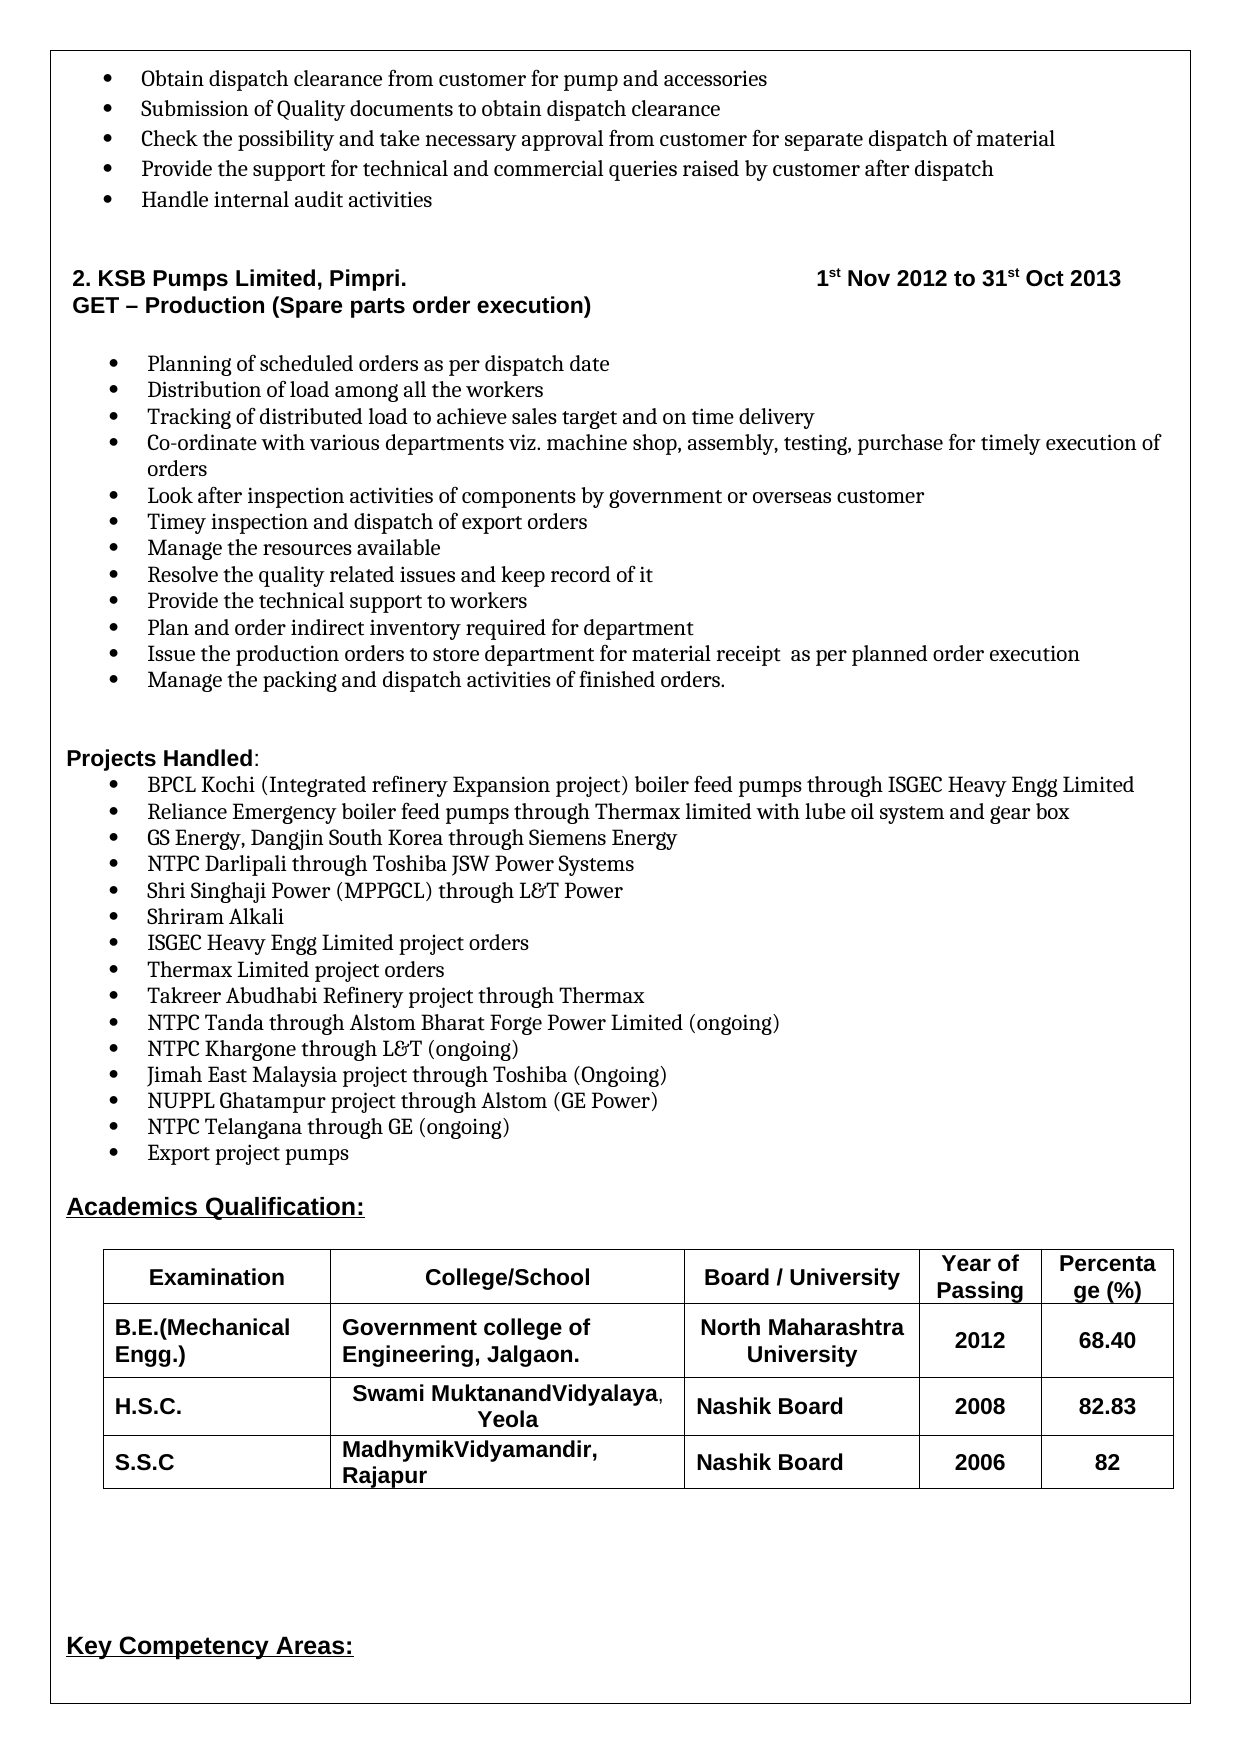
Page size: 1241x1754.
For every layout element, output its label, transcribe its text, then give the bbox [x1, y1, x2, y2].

list Manage the resources available [109, 535, 1162, 562]
list Issue the production orders to store department for material receipt as per planned order execution [109, 641, 1162, 667]
list Check the possibility and take necessary approval from customer for separate dispatch of material [103, 126, 1162, 152]
table_header Percentage (%) [1042, 1250, 1173, 1303]
list Takreer Abudhabi Refinery project through Thermax [109, 983, 1162, 1009]
table_cell 2008 [920, 1378, 1041, 1434]
list Planning of scheduled orders as per dispatch date [109, 351, 1162, 377]
list Plan and order indirect inventory required for department [109, 614, 1162, 641]
list NTPC Telangana through GE (ongoing) [109, 1114, 1162, 1140]
list Co-ordinate with various departments viz. machine shop, assembly, testing, purchase for timely execution of orders [109, 430, 1162, 482]
list NTPC Darlipali through Toshiba JSW Power Systems [109, 851, 1162, 877]
list Obtain dispatch clearance from customer for pump and accessories [103, 66, 1162, 92]
list Look after inspection activities of components by government or overseas customer [109, 482, 1162, 509]
table_cell 2006 [920, 1436, 1041, 1488]
table_header Board / University [685, 1250, 919, 1303]
table_cell North Maharashtra University [685, 1304, 919, 1377]
table_cell MadhymikVidyamandir, Rajapur [331, 1436, 684, 1488]
table_cell Government college of Engineering, Jalgaon. [331, 1304, 684, 1377]
list Jimah East Malaysia project through Toshiba (Ongoing) [109, 1062, 1162, 1088]
list Shri Singhaji Power (MPPGCL) through L&T Power [109, 877, 1162, 904]
list Distribution of load among all the workers [109, 377, 1162, 403]
text GET – Production (Spare parts order execution) [66, 292, 1162, 318]
list Handle internal audit activities [103, 186, 1162, 212]
list Export project pumps [109, 1140, 1162, 1166]
table_cell Swami MuktanandVidyalaya, Yeola [331, 1378, 684, 1434]
list Resolve the quality related issues and keep record of it [109, 562, 1162, 588]
table_cell B.E.(Mechanical Engg.) [104, 1304, 330, 1377]
list Tracking of distributed load to achieve sales target and on time delivery [109, 403, 1162, 430]
text Academics Qualification: [66, 1192, 1162, 1221]
list NUPPL Ghatampur project through Alstom (GE Power) [109, 1088, 1162, 1114]
list Shriram Alkali [109, 904, 1162, 930]
table_header Examination [104, 1250, 330, 1303]
table_header Year of Passing [920, 1250, 1041, 1303]
list GS Energy, Dangjin South Korea through Siemens Energy [109, 825, 1162, 851]
table_cell H.S.C. [104, 1378, 330, 1434]
list Thermax Limited project orders [109, 957, 1162, 983]
list ISGEC Heavy Engg Limited project orders [109, 930, 1162, 957]
list BPCL Kochi (Integrated refinery Expansion project) boiler feed pumps through ISGEC Heavy Engg Limited [109, 772, 1162, 798]
text Key Competency Areas: [66, 1632, 1162, 1660]
table_header College/School [331, 1250, 684, 1303]
text 2. KSB Pumps Limited, Pimpri. 1st Nov 2012 to 31st Oct 2013 [72, 265, 1162, 292]
list Provide the support for technical and commercial queries raised by customer after dispatch [103, 156, 1162, 183]
list Reliance Emergency boiler feed pumps through Thermax limited with lube oil system and gear box [109, 798, 1162, 825]
list NTPC Khargone through L&T (ongoing) [109, 1036, 1162, 1062]
table_cell 68.40 [1042, 1304, 1173, 1377]
list Submission of Quality documents to obtain dispatch clearance [103, 96, 1162, 122]
list Manage the packing and dispatch activities of finished orders. [109, 667, 1162, 693]
table_cell Nashik Board [685, 1436, 919, 1488]
table_cell 82 [1042, 1436, 1173, 1488]
text Projects Handled: [66, 746, 1162, 772]
list Timey inspection and dispatch of export orders [109, 509, 1162, 535]
table_cell 2012 [920, 1304, 1041, 1377]
table_cell 82.83 [1042, 1378, 1173, 1434]
list Provide the technical support to workers [109, 588, 1162, 614]
list NTPC Tanda through Alstom Bharat Forge Power Limited (ongoing) [109, 1009, 1162, 1036]
table_cell Nashik Board [685, 1378, 919, 1434]
table_cell S.S.C [104, 1436, 330, 1488]
